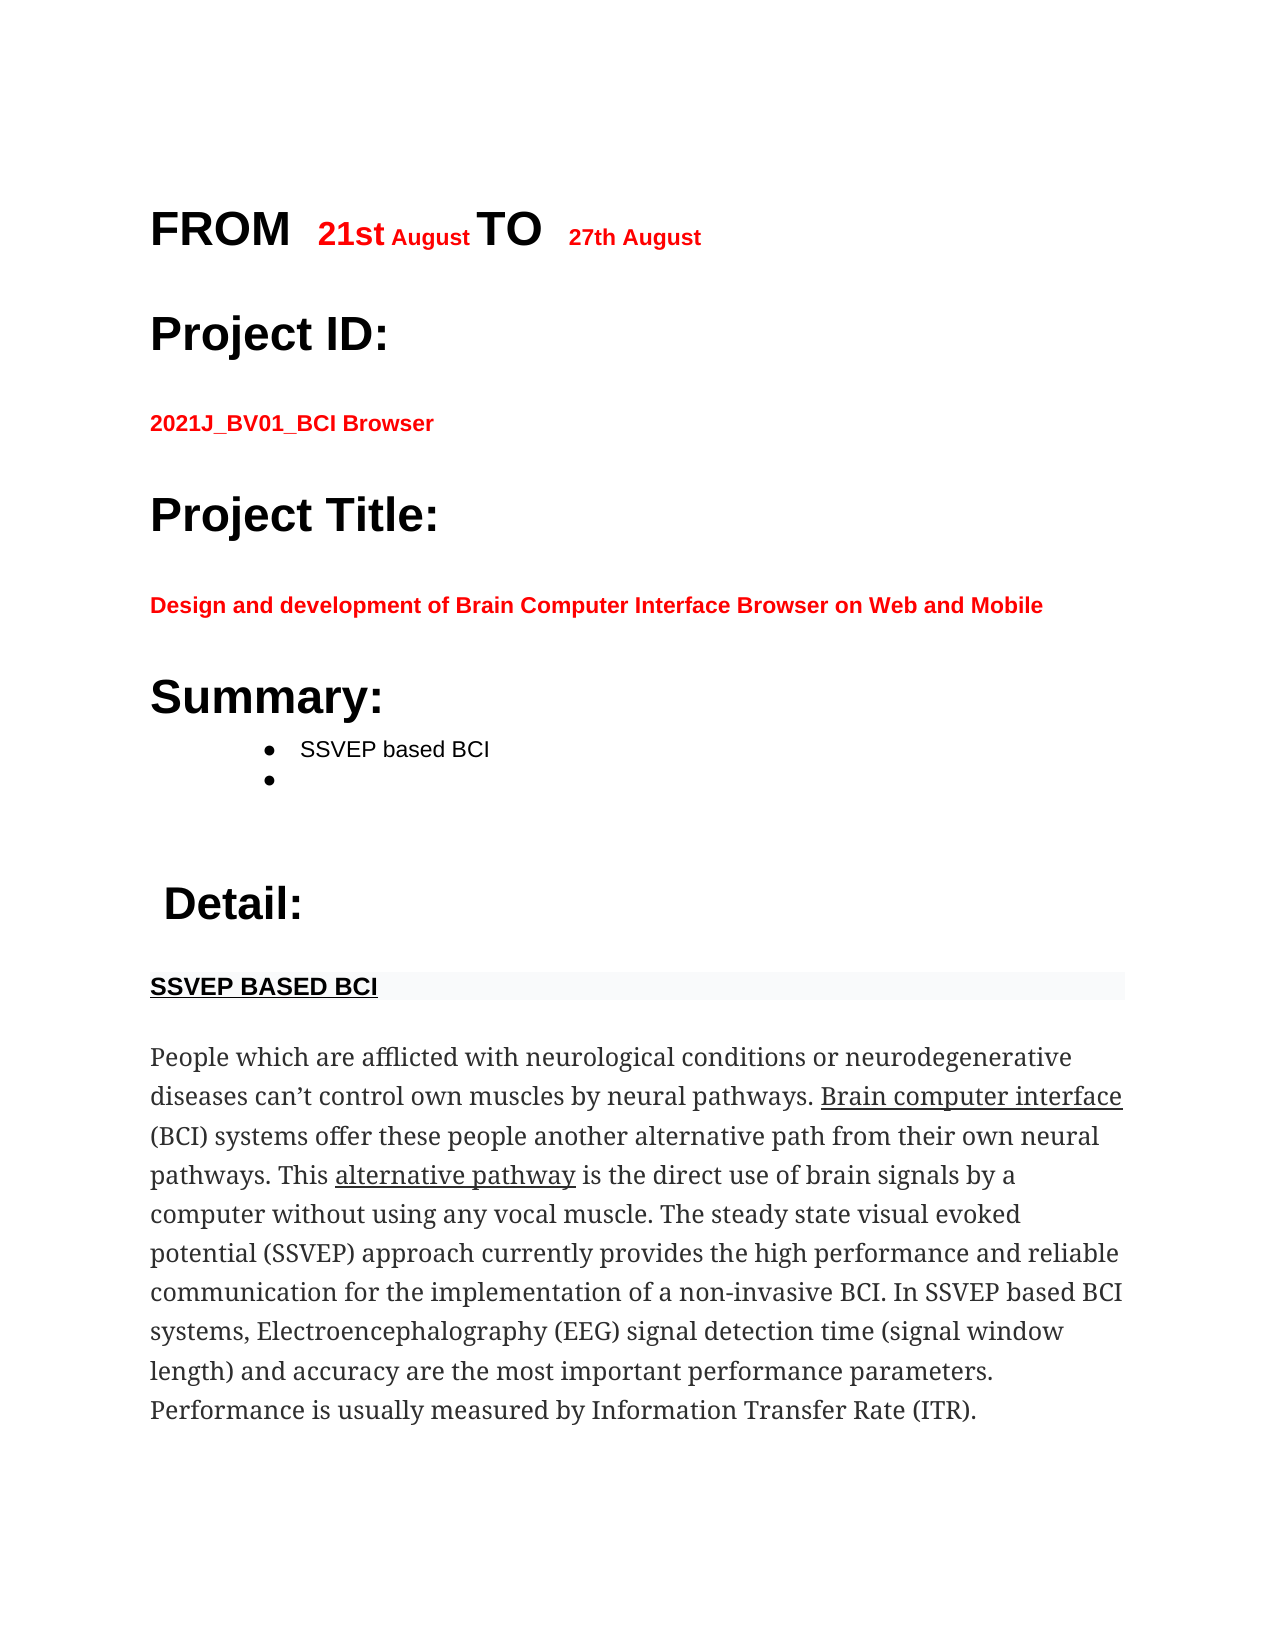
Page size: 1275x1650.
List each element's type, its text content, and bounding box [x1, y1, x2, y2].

subtitle Detail: [150, 876, 1125, 929]
subtitle Project Title: [150, 487, 1125, 542]
subtitle Project ID: [150, 305, 1125, 360]
subtitle 2021J_BV01_BCI Browser [150, 410, 1125, 437]
text People which are afflicted with neurological conditions or neurodegenerative diseases can’t control own muscles by neural pathways. Brain computer interface (BCI) systems offer these people another alternative path from their own neural pathways. This alternative pathway is the direct use of brain signals by a computer without using any vocal muscle. The steady state visual evoked potential (SSVEP) approach currently provides the high performance and reliable communication for the implementation of a non-invasive BCI. In SSVEP based BCI systems, Electroencephalography (EEG) signal detection time (signal window length) and accuracy are the most important performance parameters. Performance is usually measured by Information Transfer Rate (ITR). [150, 1040, 1125, 1426]
list SSVEP based BCI [262, 736, 1125, 762]
subtitle FROM 21st August TO 27th August [150, 200, 1125, 255]
subtitle Design and development of Brain Computer Interface Browser on Web and Mobile [150, 592, 1125, 618]
subtitle Summary: [150, 668, 1125, 723]
text SSVEP BASED BCI [150, 972, 1125, 1000]
